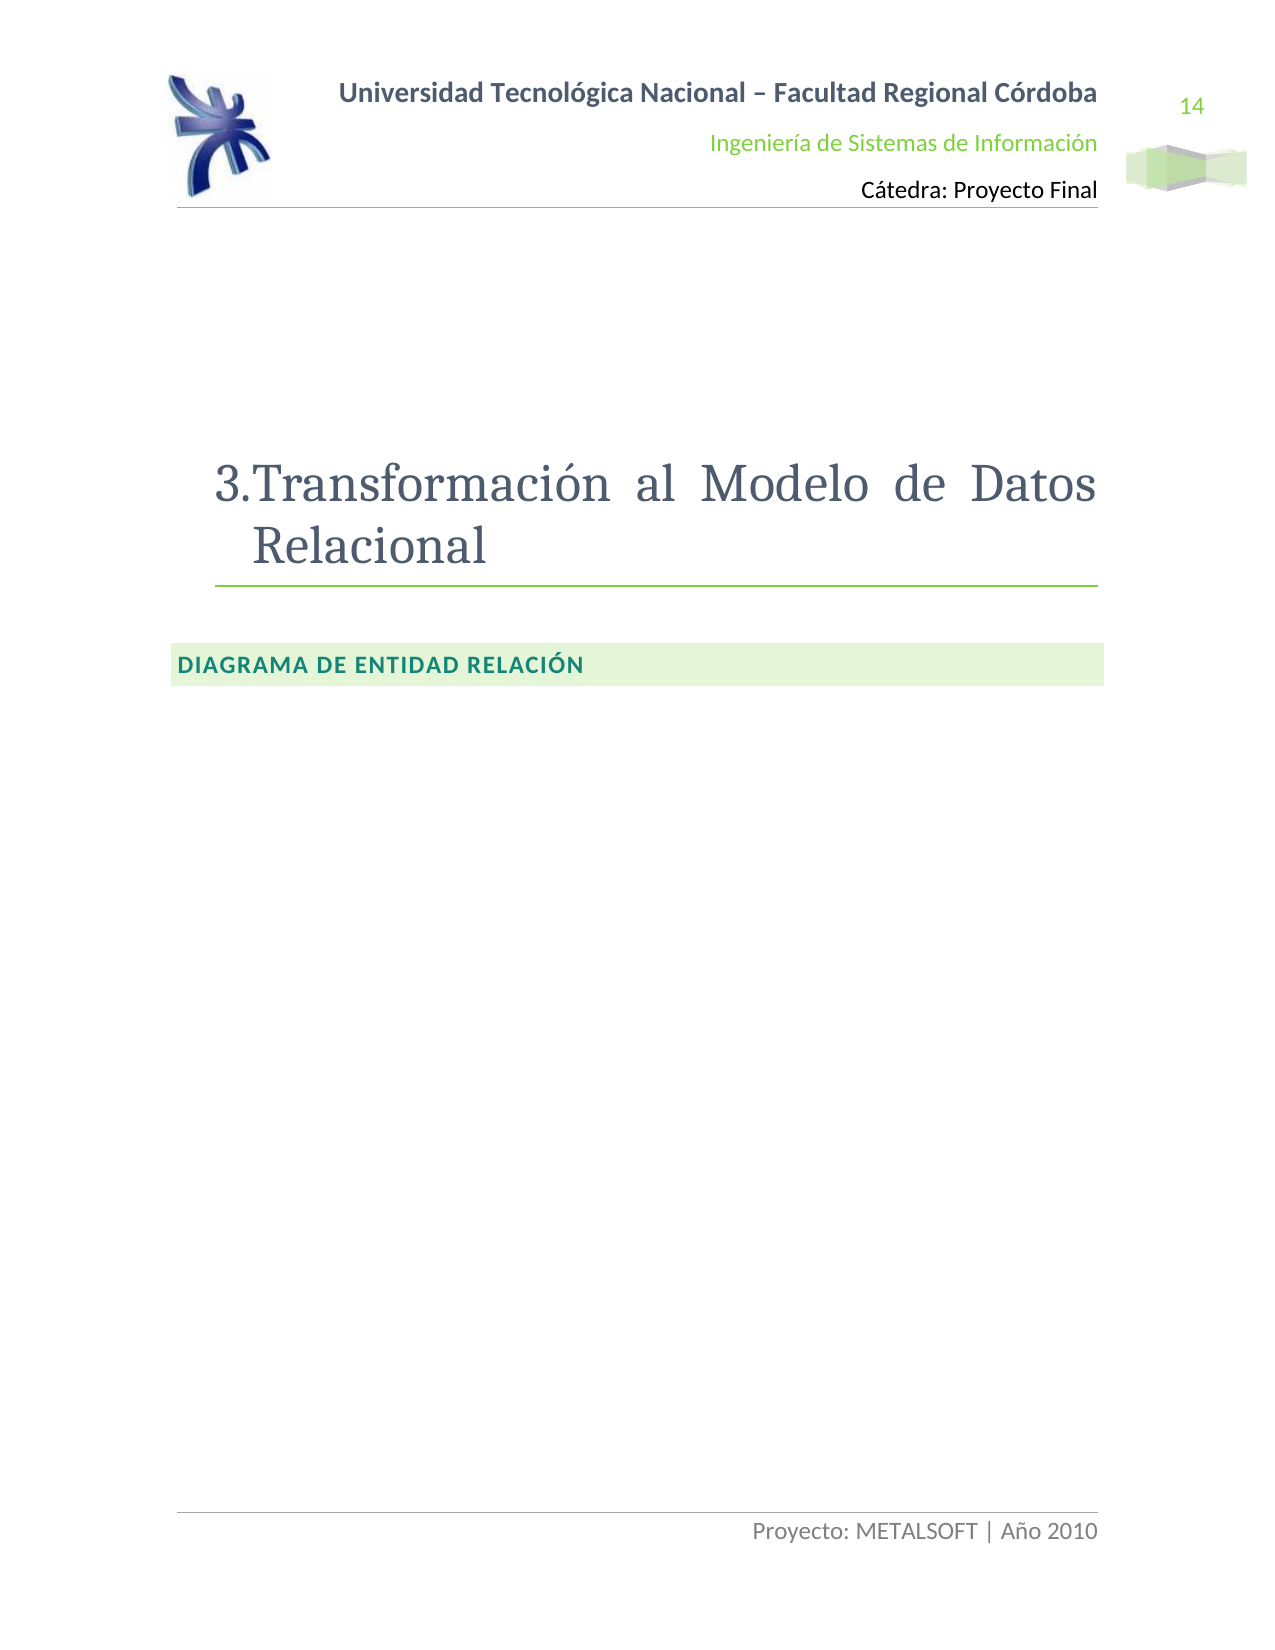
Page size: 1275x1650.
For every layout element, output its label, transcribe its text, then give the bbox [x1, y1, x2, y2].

subtitle Transformación al Modelo de Datos Relacional [215, 452, 1098, 585]
picture [167, 74, 272, 199]
subtitle Diagrama de Entidad Relación [177, 650, 1098, 680]
